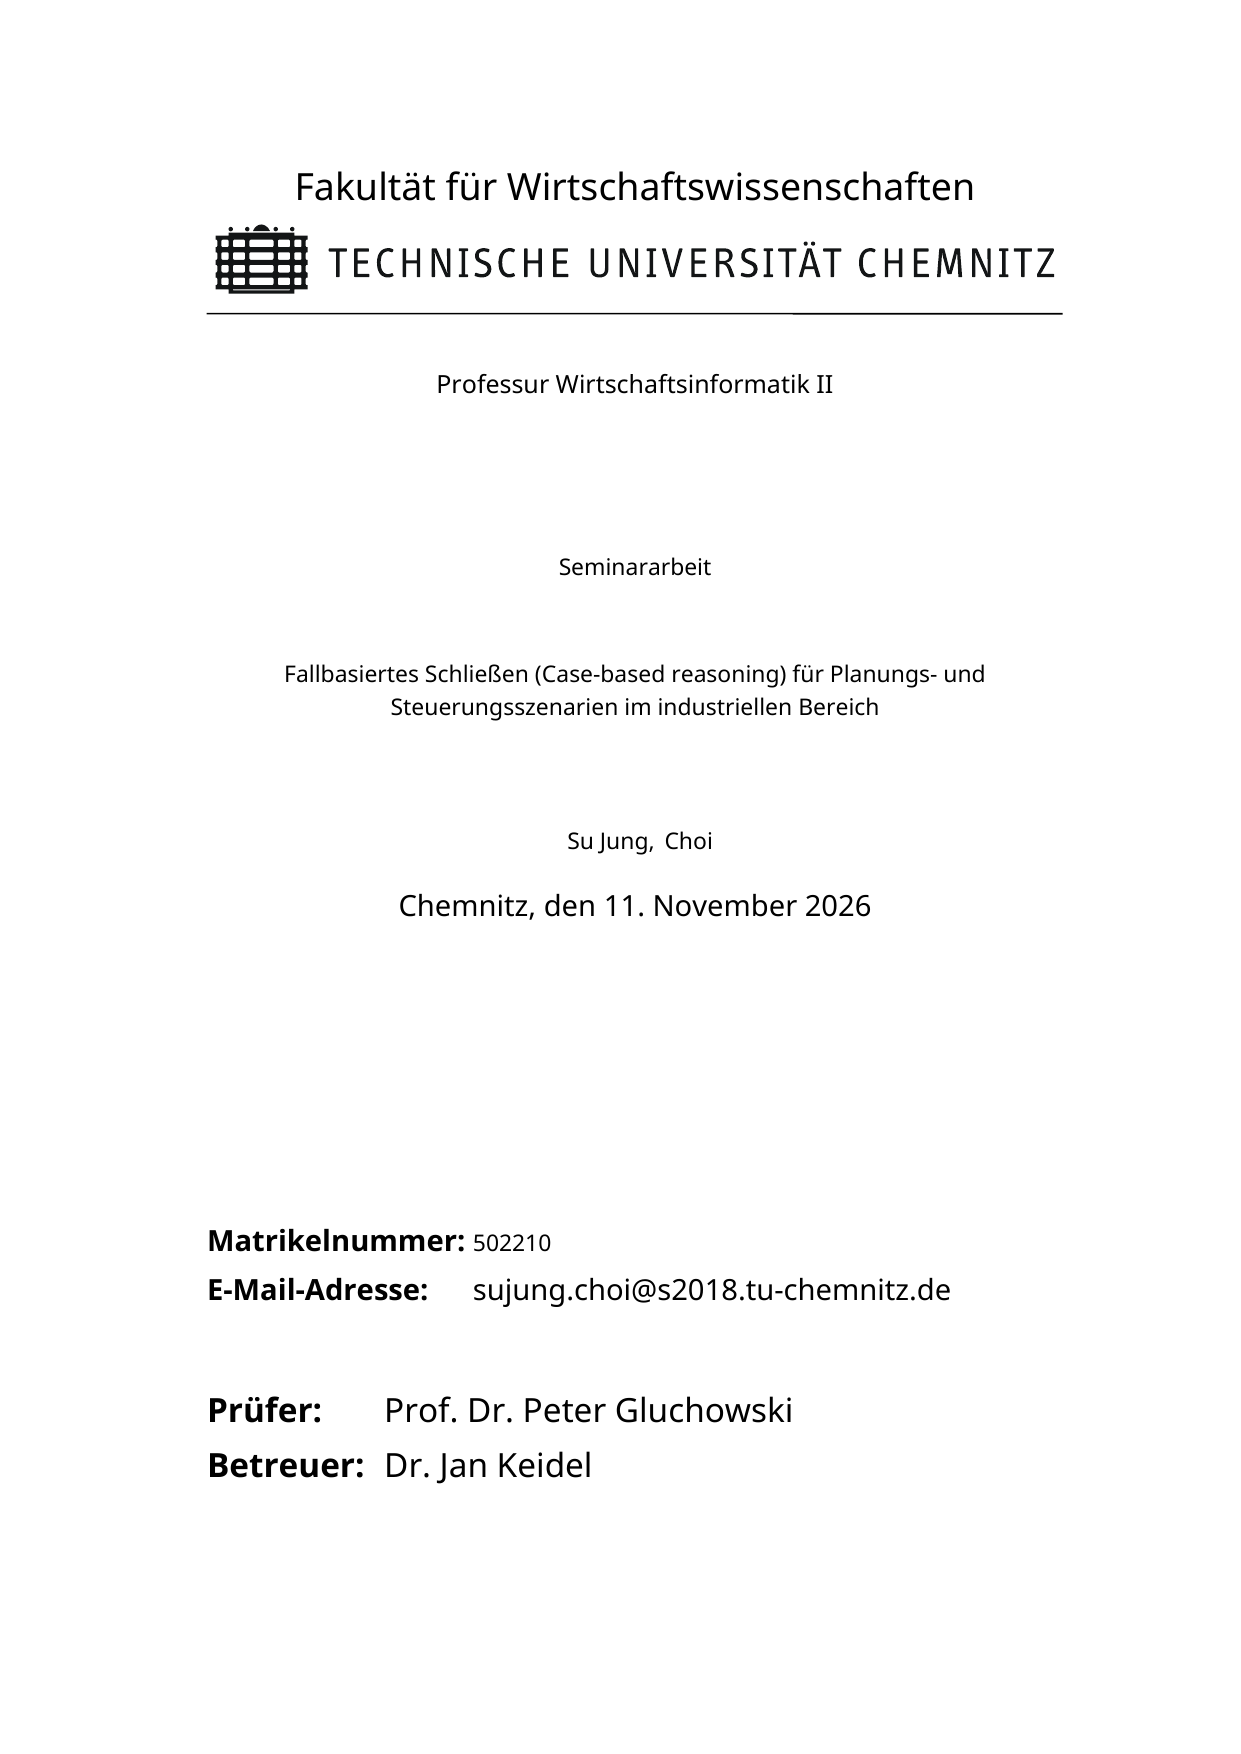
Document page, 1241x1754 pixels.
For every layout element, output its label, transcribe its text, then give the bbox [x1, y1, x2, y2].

text Professur Wirtschaftsinformatik II [207, 315, 1063, 401]
text Fakultät für Wirtschaftswissenschaften [207, 160, 1063, 211]
text Chemnitz, den 9. November 2019 [207, 885, 1063, 925]
text Professur Wirtschaftsinformatik II [207, 232, 1063, 312]
